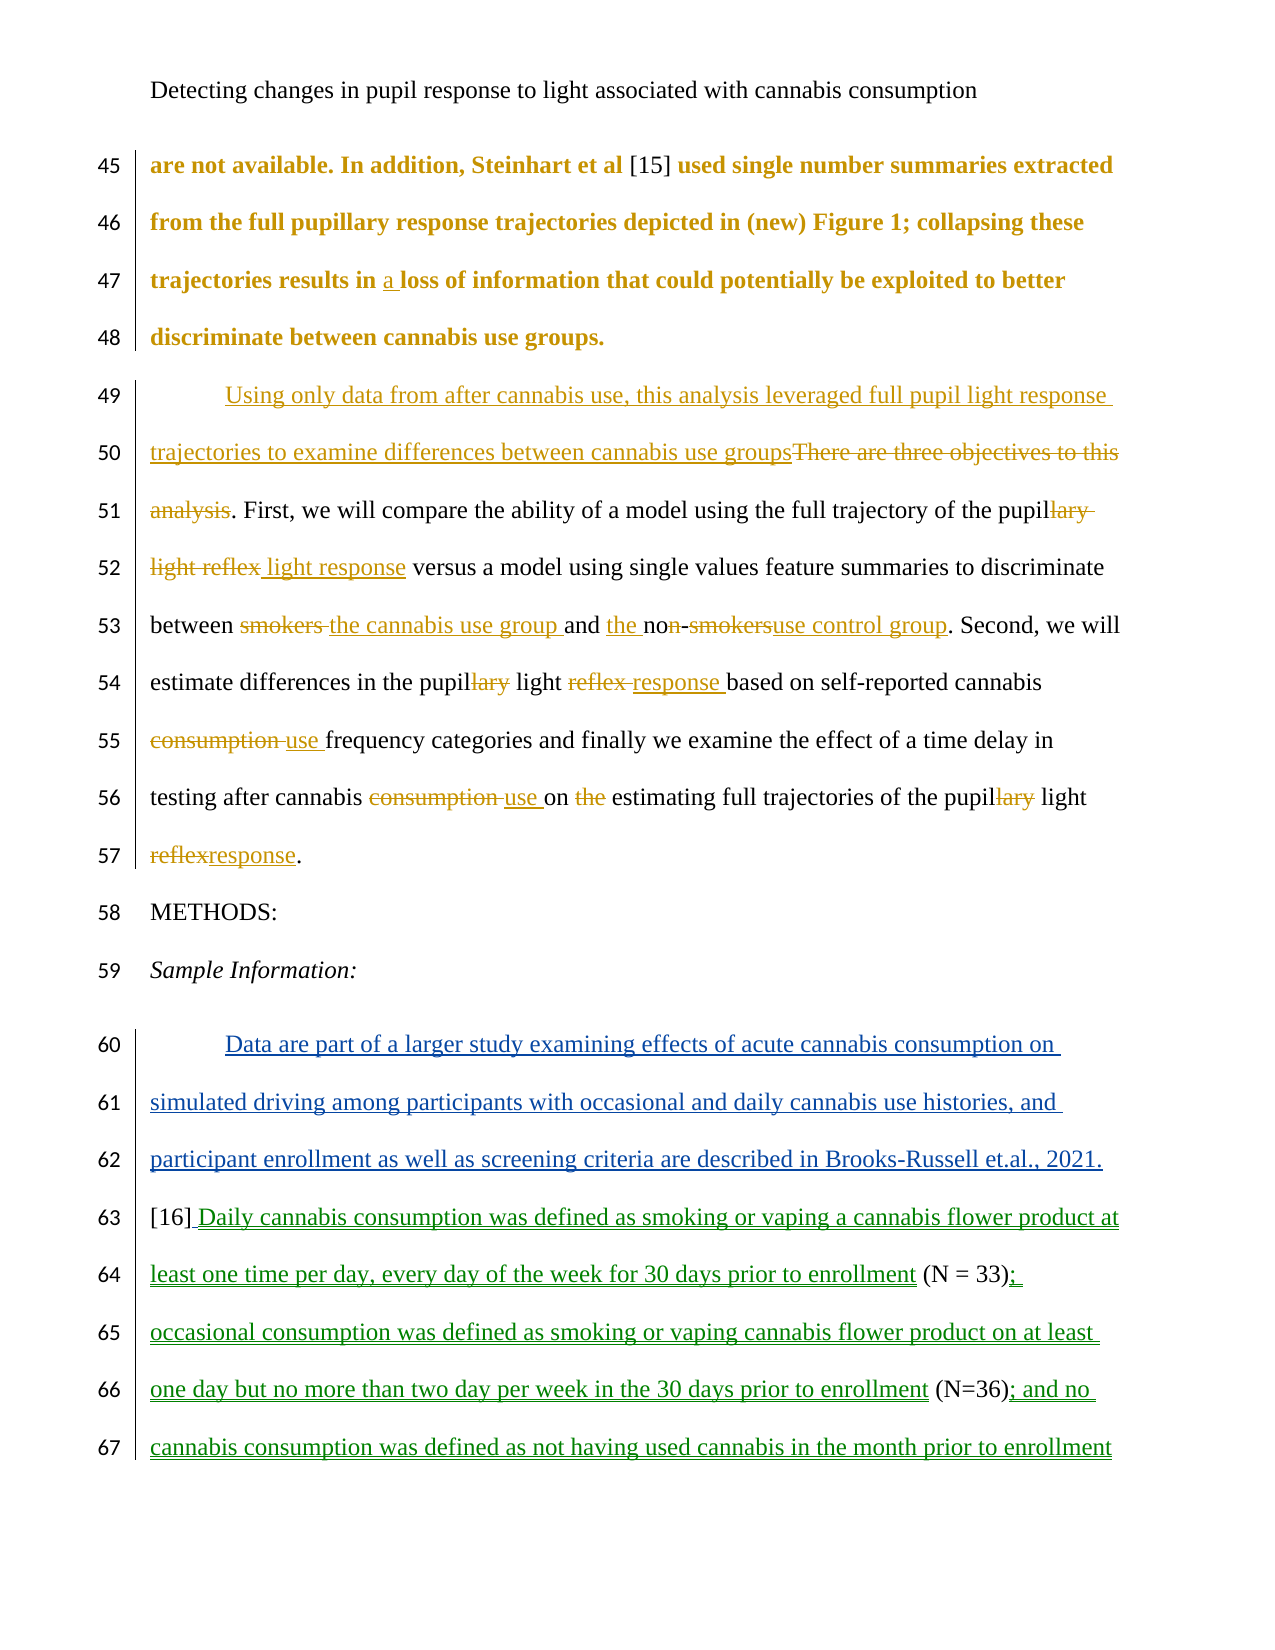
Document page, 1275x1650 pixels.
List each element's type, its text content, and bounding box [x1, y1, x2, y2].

text . First, we will compare the ability of a model using the full trajectory of the pupil versus a model using single values feature summaries to discriminate between and no-. Second, we will estimate differences in the pupil light based on self-reported cannabis frequency categories and finally we examine the effect of a time delay in testing after cannabis on estimating full trajectories of the pupil light . [150, 380, 1125, 869]
text METHODS: Sample Information: [150, 897, 1125, 984]
text [16] [150, 1029, 1125, 1460]
